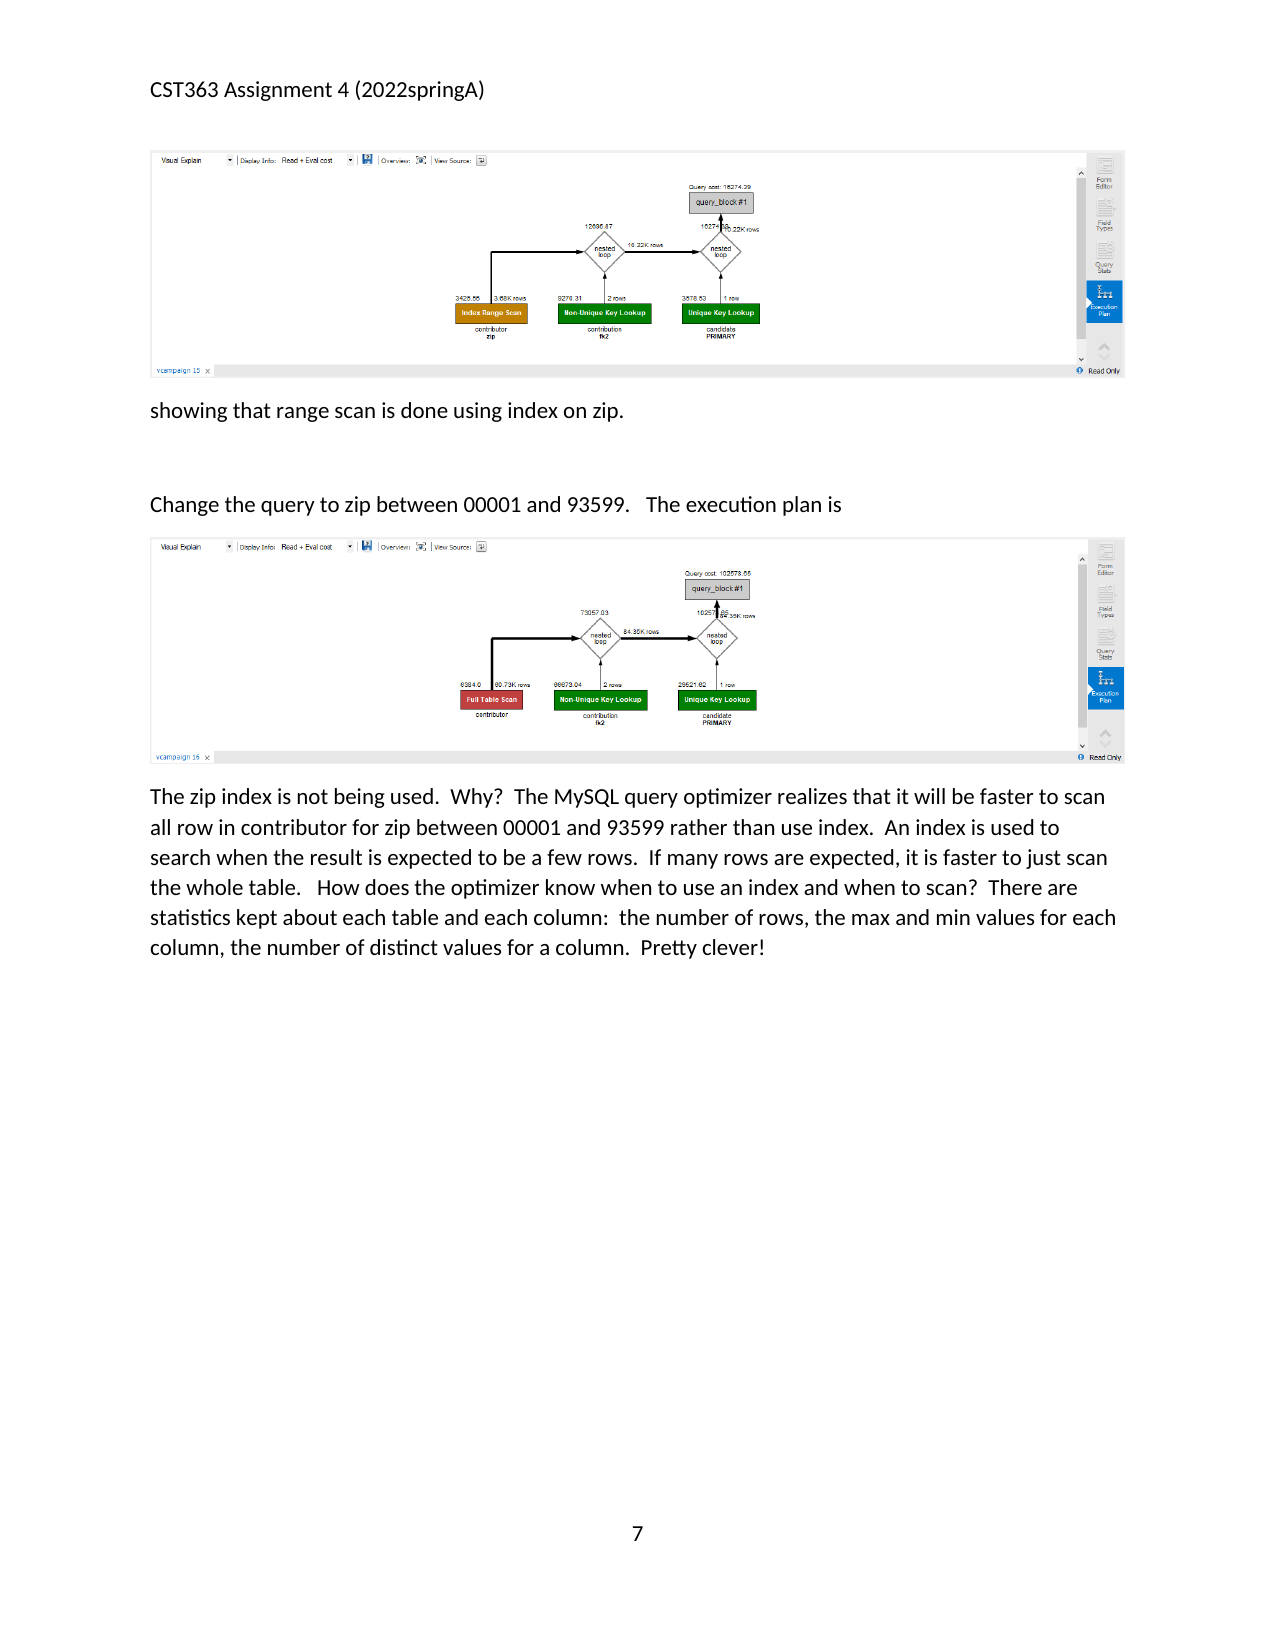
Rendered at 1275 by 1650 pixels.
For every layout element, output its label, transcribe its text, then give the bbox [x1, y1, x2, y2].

picture [150, 537, 1125, 764]
text Change the query to zip between 00001 and 93599. The execution plan is [150, 490, 1125, 518]
text The zip index is not being used. Why? The MySQL query optimizer realizes that it will be faster to scan all row in contributor for zip between 00001 and 93599 rather than use index. An index is used to search when the result is expected to be a few rows. If many rows are expected, it is faster to just scan the whole table. How does the optimizer know when to use an index and when to scan? There are statistics kept about each table and each column: the number of rows, the max and min values for each column, the number of distinct values for a column. Pretty clever! [150, 782, 1125, 962]
picture [150, 150, 1125, 378]
text showing that range scan is done using index on zip. [150, 396, 1125, 424]
